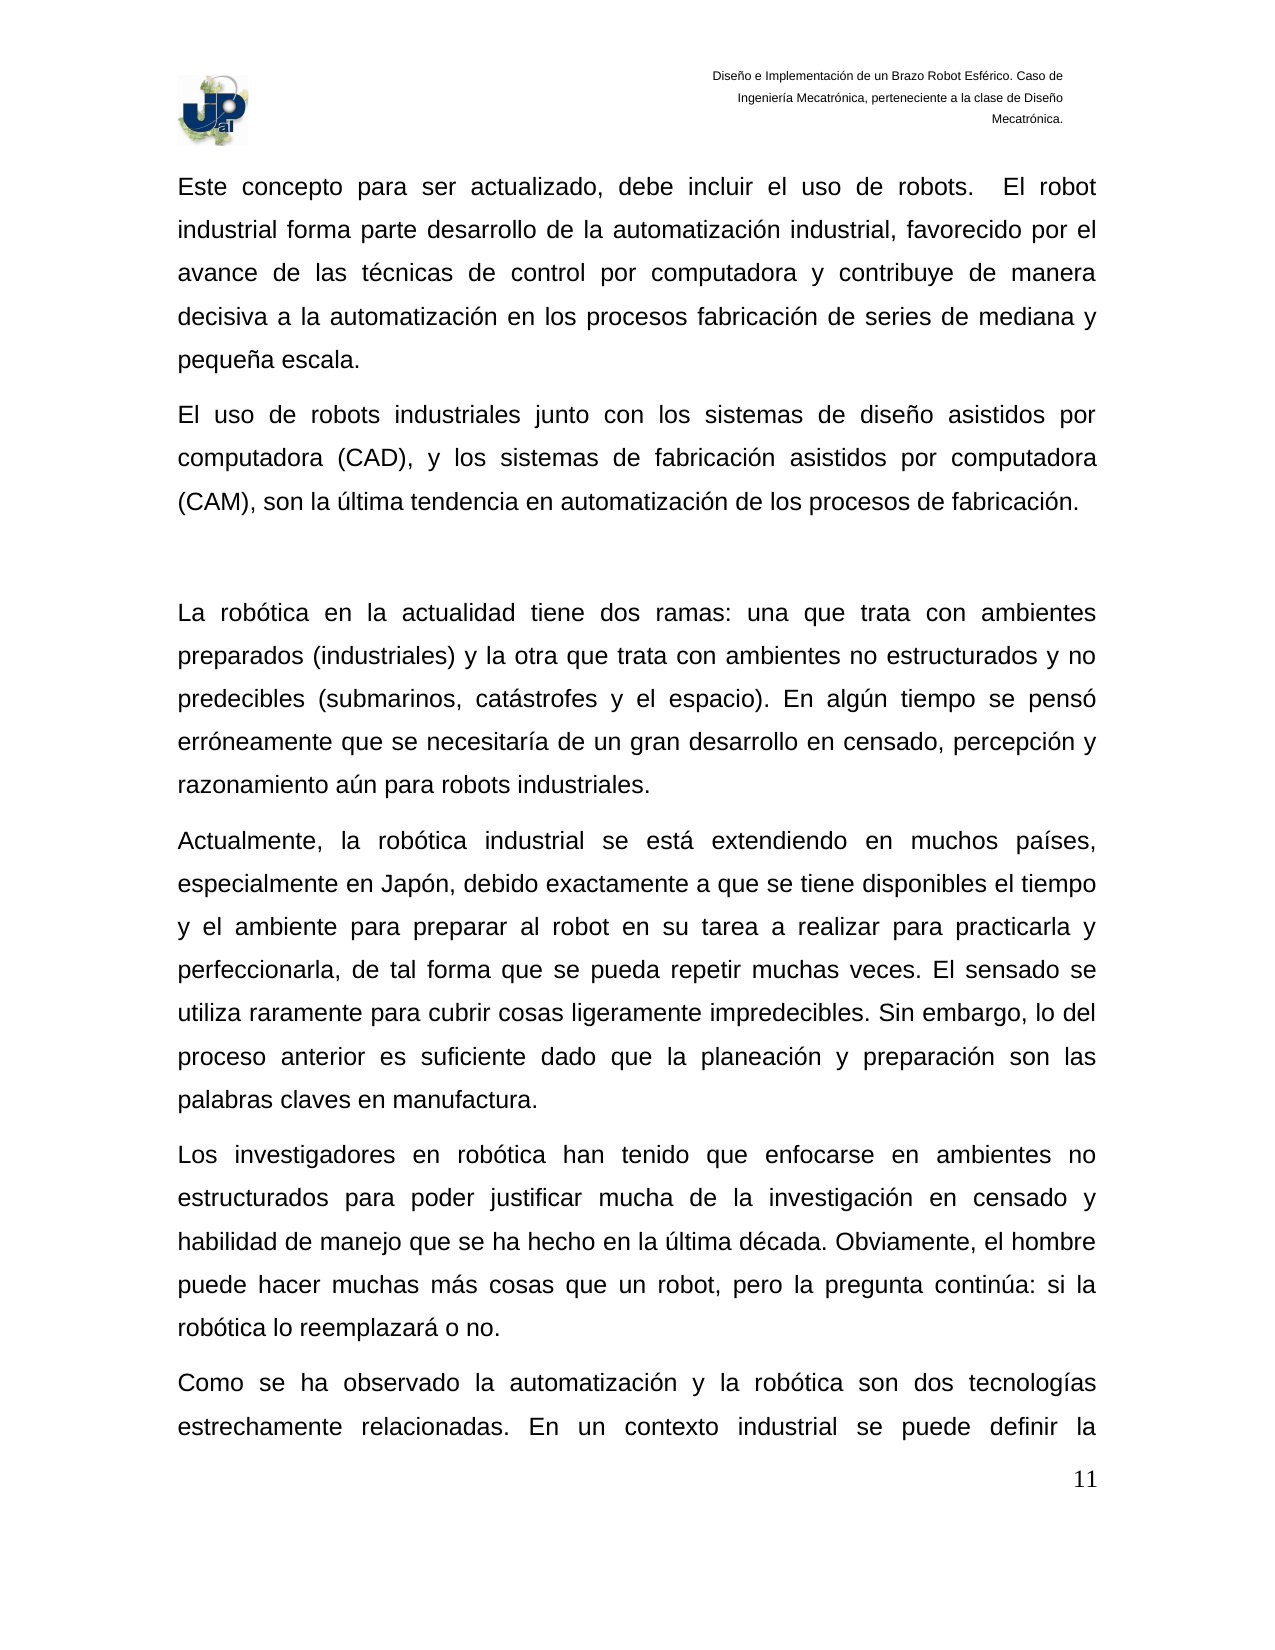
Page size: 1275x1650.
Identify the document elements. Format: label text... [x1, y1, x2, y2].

picture [177, 75, 249, 146]
text Este concepto para ser actualizado, debe incluir el uso de robots. El robot industrial forma parte desarrollo de la automatización industrial, favorecido por el avance de las técnicas de control por computadora y contribuye de manera decisiva a la automatización en los procesos fabricación de series de mediana y pequeña escala. [177, 172, 1098, 373]
text Actualmente, la robótica industrial se está extendiendo en muchos países, especialmente en Japón, debido exactamente a que se tiene disponibles el tiempo y el ambiente para preparar al robot en su tarea a realizar para practicarla y perfeccionarla, de tal forma que se pueda repetir muchas veces. El sensado se utiliza raramente para cubrir cosas ligeramente impredecibles. Sin embargo, lo del proceso anterior es suficiente dado que la planeación y preparación son las palabras claves en manufactura. [177, 826, 1098, 1113]
text Los investigadores en robótica han tenido que enfocarse en ambientes no estructurados para poder justificar mucha de la investigación en censado y habilidad de manejo que se ha hecho en la última década. Obviamente, el hombre puede hacer muchas más cosas que un robot, pero la pregunta continúa: si la robótica lo reemplazará o no. [177, 1140, 1098, 1341]
text El uso de robots industriales junto con los sistemas de diseño asistidos por computadora (CAD), y los sistemas de fabricación asistidos por computadora (CAM), son la última tendencia en automatización de los procesos de fabricación. [177, 400, 1098, 515]
text La robótica en la actualidad tiene dos ramas: una que trata con ambientes preparados (industriales) y la otra que trata con ambientes no estructurados y no predecibles (submarinos, catástrofes y el espacio). En algún tiempo se pensó erróneamente que se necesitaría de un gran desarrollo en censado, percepción y razonamiento aún para robots industriales. [177, 598, 1098, 799]
